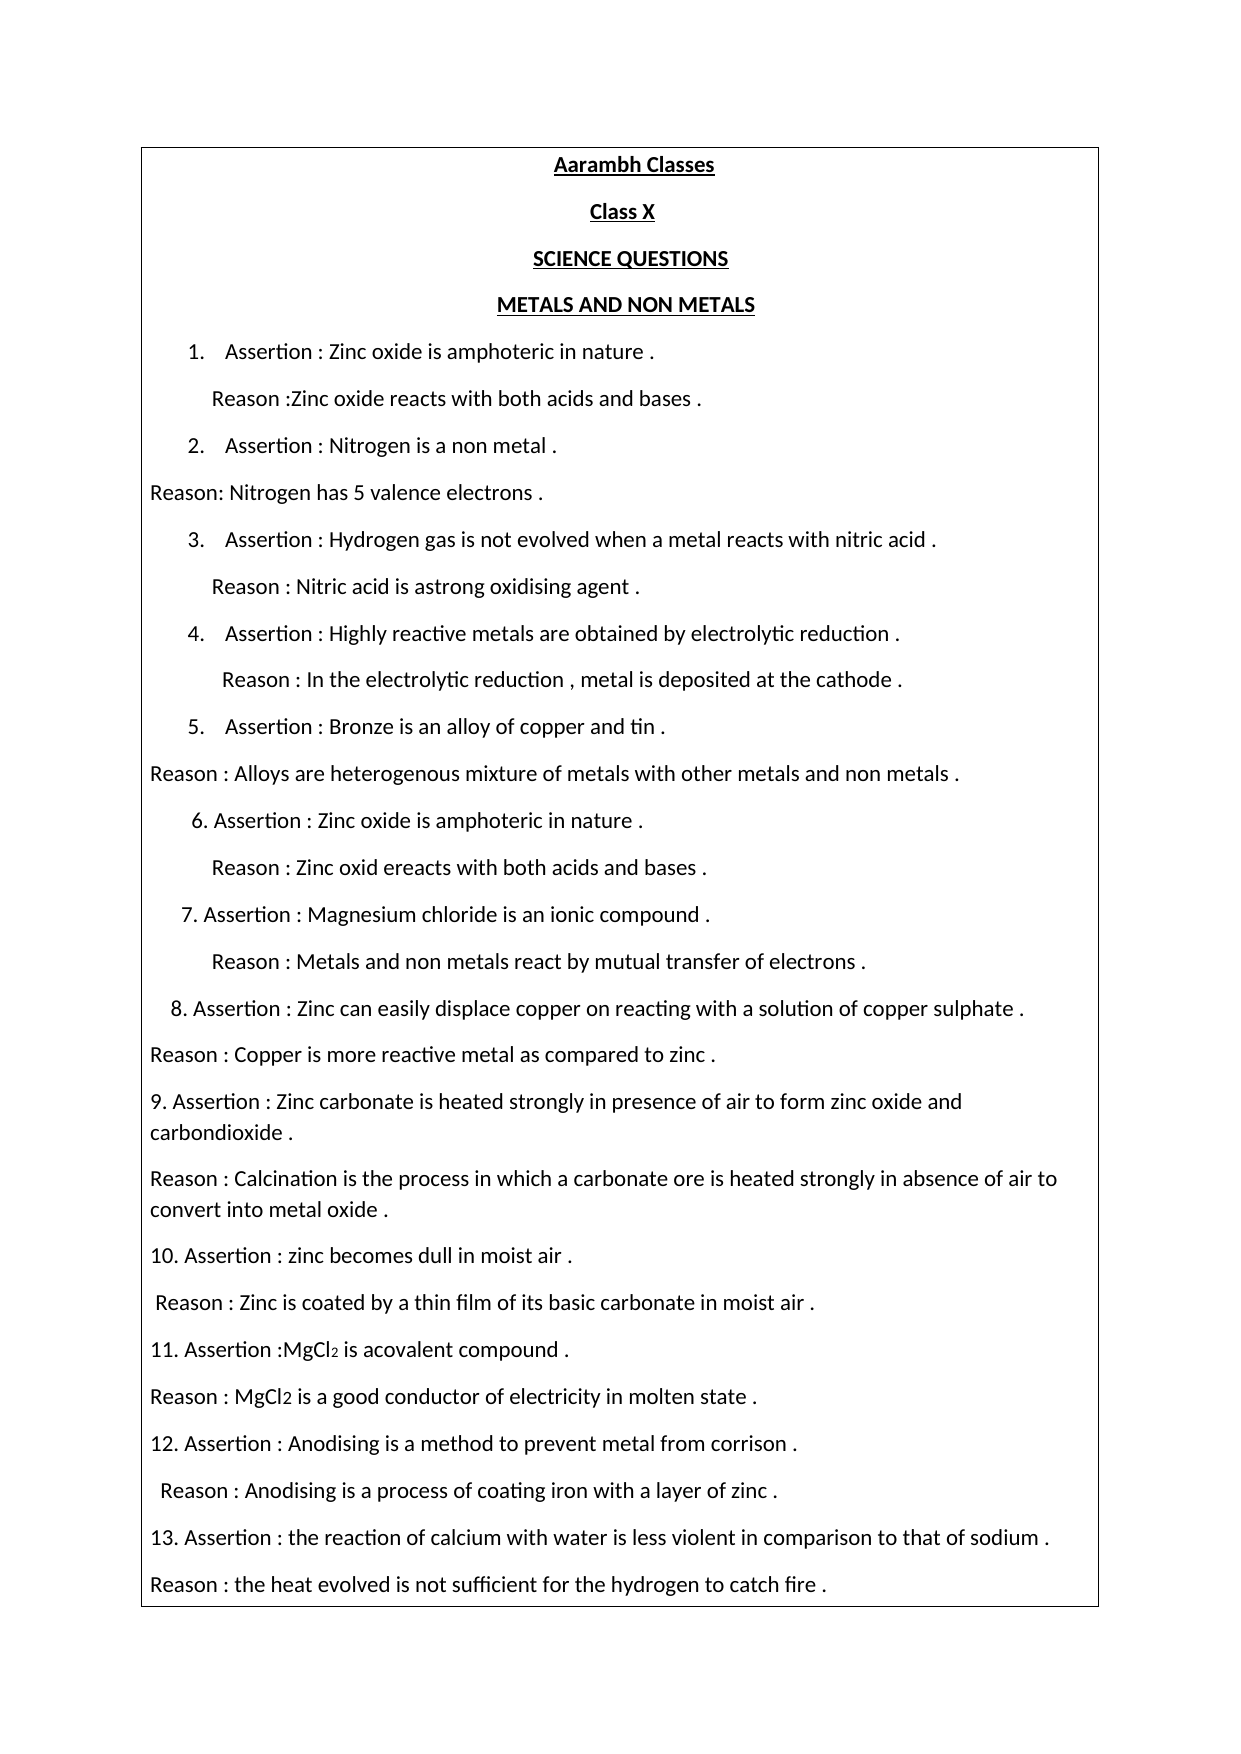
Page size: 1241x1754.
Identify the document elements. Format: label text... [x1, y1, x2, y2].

text Reason : MgCl2 is a good conductor of electricity in molten state . [150, 1382, 1090, 1410]
text 10. Assertion : zinc becomes dull in moist air . [150, 1242, 1090, 1270]
text SCIENCE QUESTIONS [150, 244, 1090, 272]
text 6. Assertion : Zinc oxide is amphoteric in nature . [150, 806, 1090, 834]
text 8. Assertion : Zinc can easily displace copper on reacting with a solution of copper sulphate . [150, 994, 1090, 1022]
text Reason : Nitric acid is astrong oxidising agent . [150, 572, 1090, 600]
text Reason : Calcination is the process in which a carbonate ore is heated strongly in absence of air to convert into metal oxide . [150, 1164, 1090, 1223]
text 13. Assertion : the reaction of calcium with water is less violent in comparison to that of sodium . [150, 1523, 1090, 1551]
list Assertion : Bronze is an alloy of copper and tin . [187, 712, 1090, 741]
text Reason : Zinc oxid ereacts with both acids and bases . [150, 853, 1090, 881]
text Class X [150, 197, 1090, 225]
list Assertion : Nitrogen is a non metal . [187, 431, 1090, 459]
text Aarambh Classes [150, 150, 1090, 178]
text Reason : Copper is more reactive metal as compared to zinc . [150, 1041, 1090, 1069]
text 11. Assertion :MgCl2 is acovalent compound . [150, 1335, 1090, 1363]
text Reason :Zinc oxide reacts with both acids and bases . [150, 384, 1090, 412]
text 12. Assertion : Anodising is a method to prevent metal from corrison . [150, 1429, 1090, 1457]
text METALS AND NON METALS [150, 291, 1090, 319]
text Reason : Zinc is coated by a thin film of its basic carbonate in moist air . [150, 1288, 1090, 1317]
text 7. Assertion : Magnesium chloride is an ionic compound . [150, 900, 1090, 928]
text Reason : Alloys are heterogenous mixture of metals with other metals and non metals . [150, 759, 1090, 787]
text 9. Assertion : Zinc carbonate is heated strongly in presence of air to form zinc oxide and carbondioxide . [150, 1087, 1090, 1146]
list Assertion : Highly reactive metals are obtained by electrolytic reduction . [187, 619, 1090, 647]
list Assertion : Hydrogen gas is not evolved when a metal reacts with nitric acid . [187, 525, 1090, 553]
text Reason : Metals and non metals react by mutual transfer of electrons . [150, 947, 1090, 975]
list Assertion : Zinc oxide is amphoteric in nature . [187, 337, 1090, 366]
text Reason : the heat evolved is not sufficient for the hydrogen to catch fire . [150, 1570, 1090, 1598]
text Reason : Anodising is a process of coating iron with a layer of zinc . [150, 1476, 1090, 1504]
text Reason: Nitrogen has 5 valence electrons . [150, 478, 1090, 506]
text Reason : In the electrolytic reduction , metal is deposited at the cathode . [150, 666, 1090, 694]
